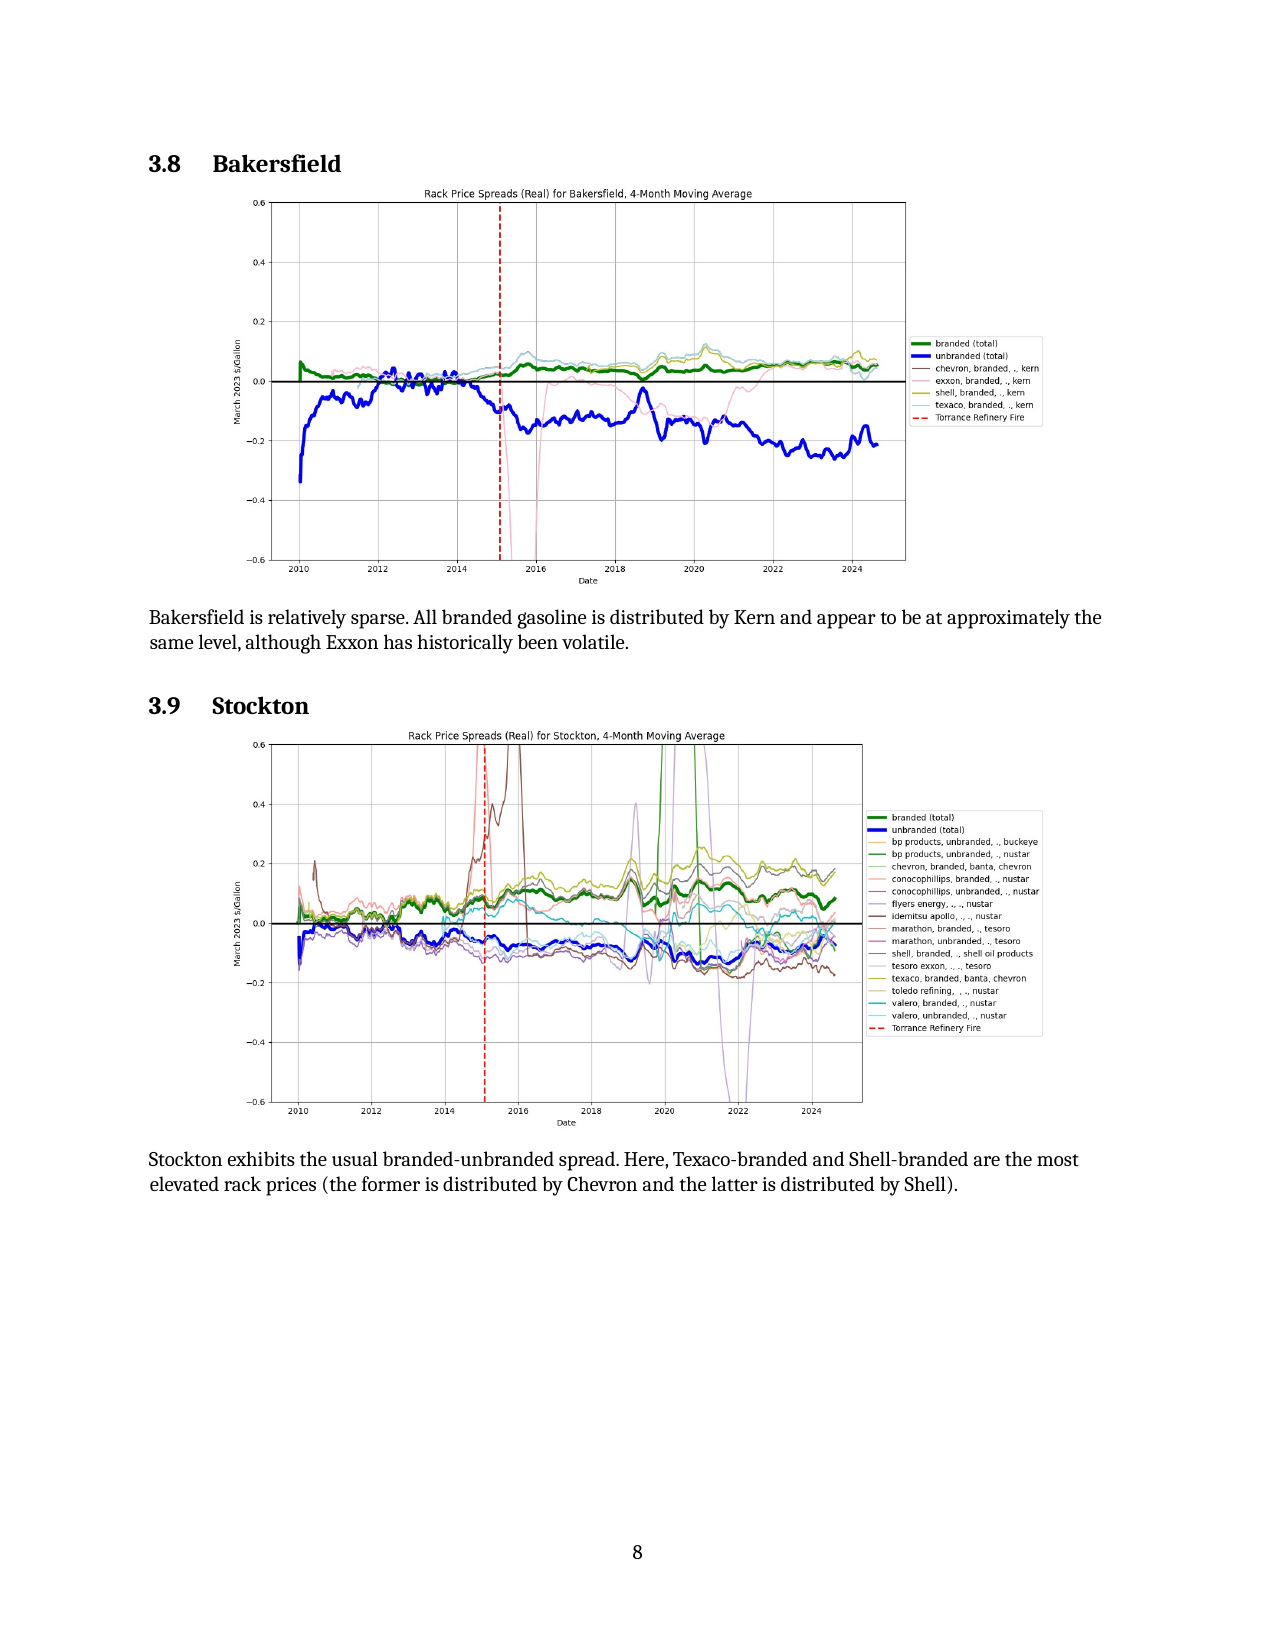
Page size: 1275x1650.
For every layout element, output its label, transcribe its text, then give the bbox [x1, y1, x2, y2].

text Bakersfield is relatively sparse. All branded gasoline is distributed by Kern and appear to be at approximately the same level, although Exxon has historically been volatile. [148, 606, 1125, 655]
picture [225, 181, 1050, 594]
subtitle Stockton [148, 692, 1125, 720]
picture [225, 722, 1050, 1136]
subtitle Bakersfield [148, 150, 1125, 179]
text Stockton exhibits the usual branded-unbranded spread. Here, Texaco-branded and Shell-branded are the most elevated rack prices (the former is distributed by Chevron and the latter is distributed by Shell). [148, 1147, 1125, 1197]
